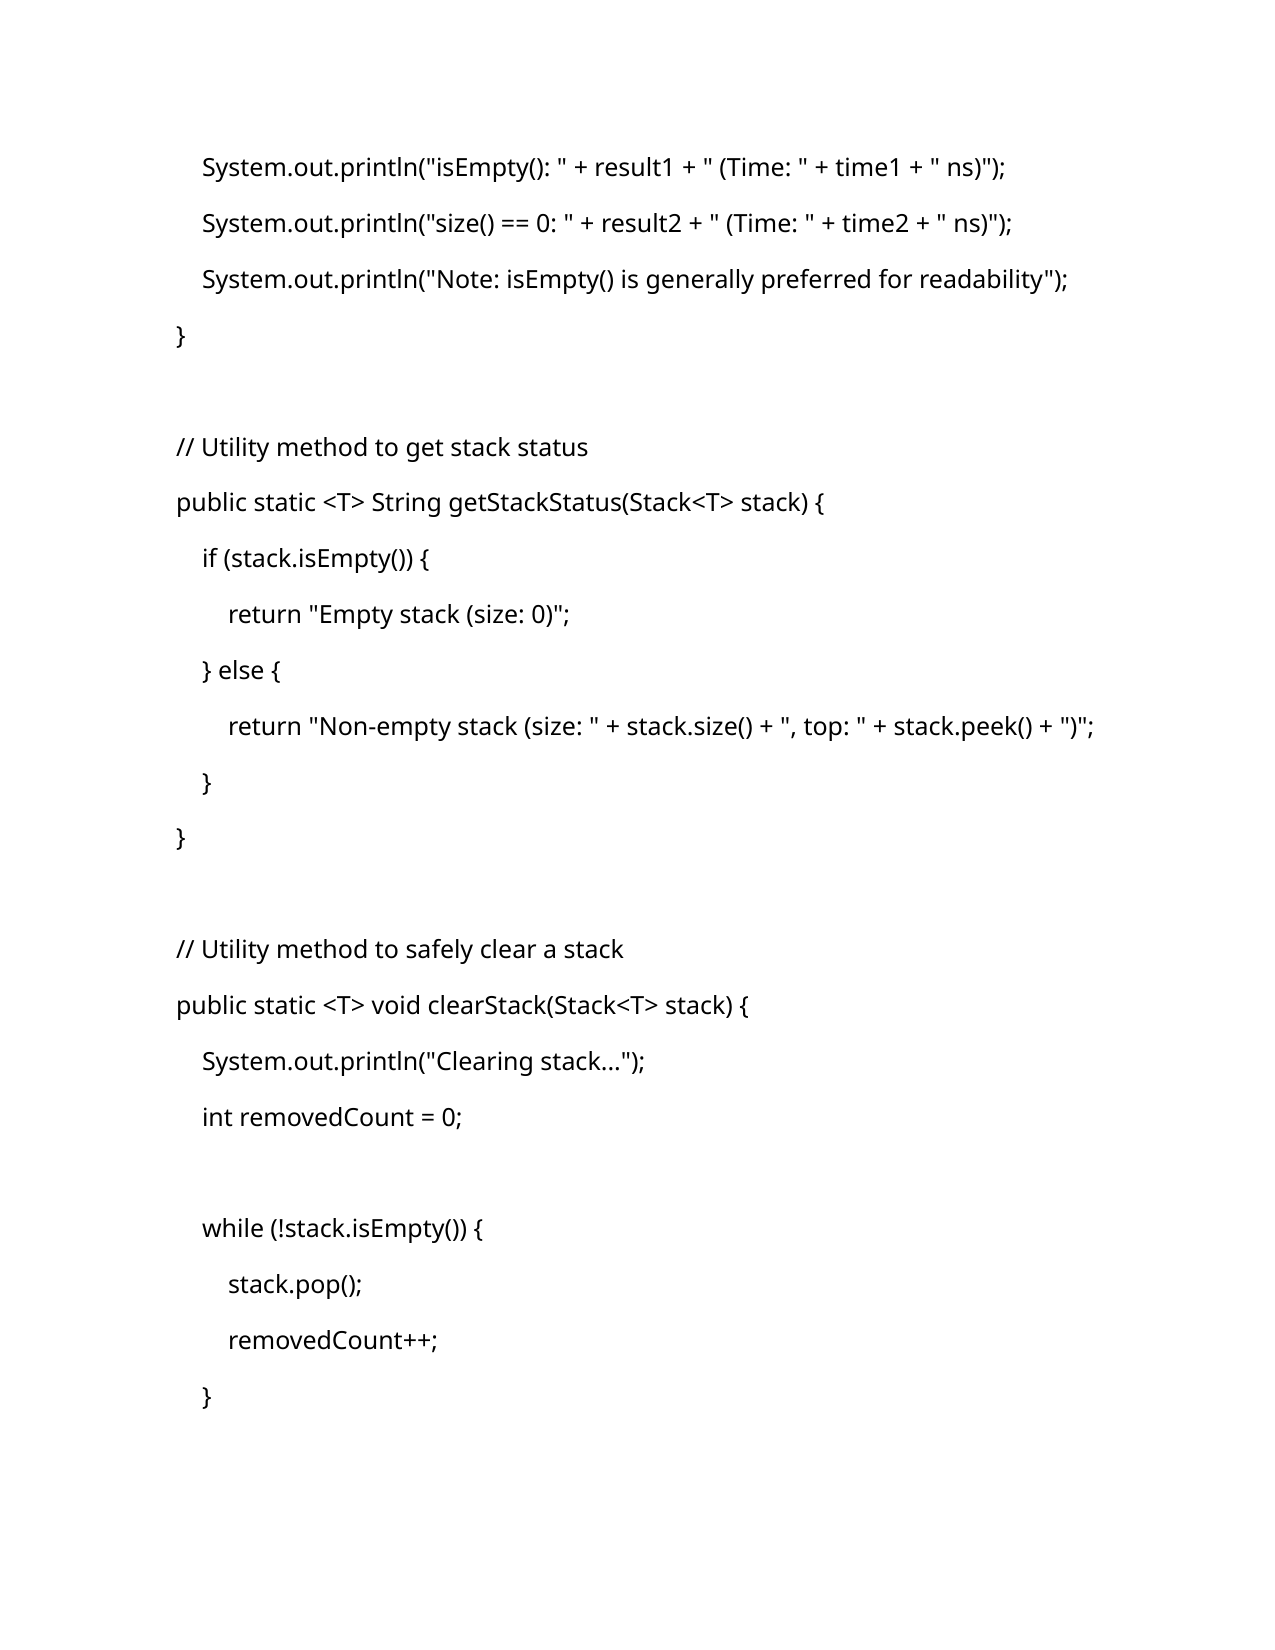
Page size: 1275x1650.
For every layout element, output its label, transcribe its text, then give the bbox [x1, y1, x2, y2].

text return "Empty stack (size: 0)"; [150, 597, 1125, 631]
text // Utility method to get stack status [150, 429, 1125, 463]
text System.out.println("Note: isEmpty() is generally preferred for readability"); [150, 262, 1125, 296]
text removedCount++; [150, 1322, 1125, 1357]
text } [150, 1378, 1125, 1412]
text stack.pop(); [150, 1267, 1125, 1301]
text } [150, 764, 1125, 798]
text if (stack.isEmpty()) { [150, 541, 1125, 575]
text } [150, 317, 1125, 352]
text int removedCount = 0; [150, 1099, 1125, 1133]
text public static <T> void clearStack(Stack<T> stack) { [150, 987, 1125, 1022]
text // Utility method to safely clear a stack [150, 932, 1125, 966]
text } else { [150, 652, 1125, 687]
text System.out.println("isEmpty(): " + result1 + " (Time: " + time1 + " ns)"); [150, 150, 1125, 184]
text System.out.println("Clearing stack..."); [150, 1043, 1125, 1077]
text System.out.println("size() == 0: " + result2 + " (Time: " + time2 + " ns)"); [150, 206, 1125, 240]
text } [150, 820, 1125, 854]
text return "Non-empty stack (size: " + stack.size() + ", top: " + stack.peek() + ")"; [150, 708, 1125, 742]
text public static <T> String getStackStatus(Stack<T> stack) { [150, 485, 1125, 519]
text while (!stack.isEmpty()) { [150, 1211, 1125, 1245]
